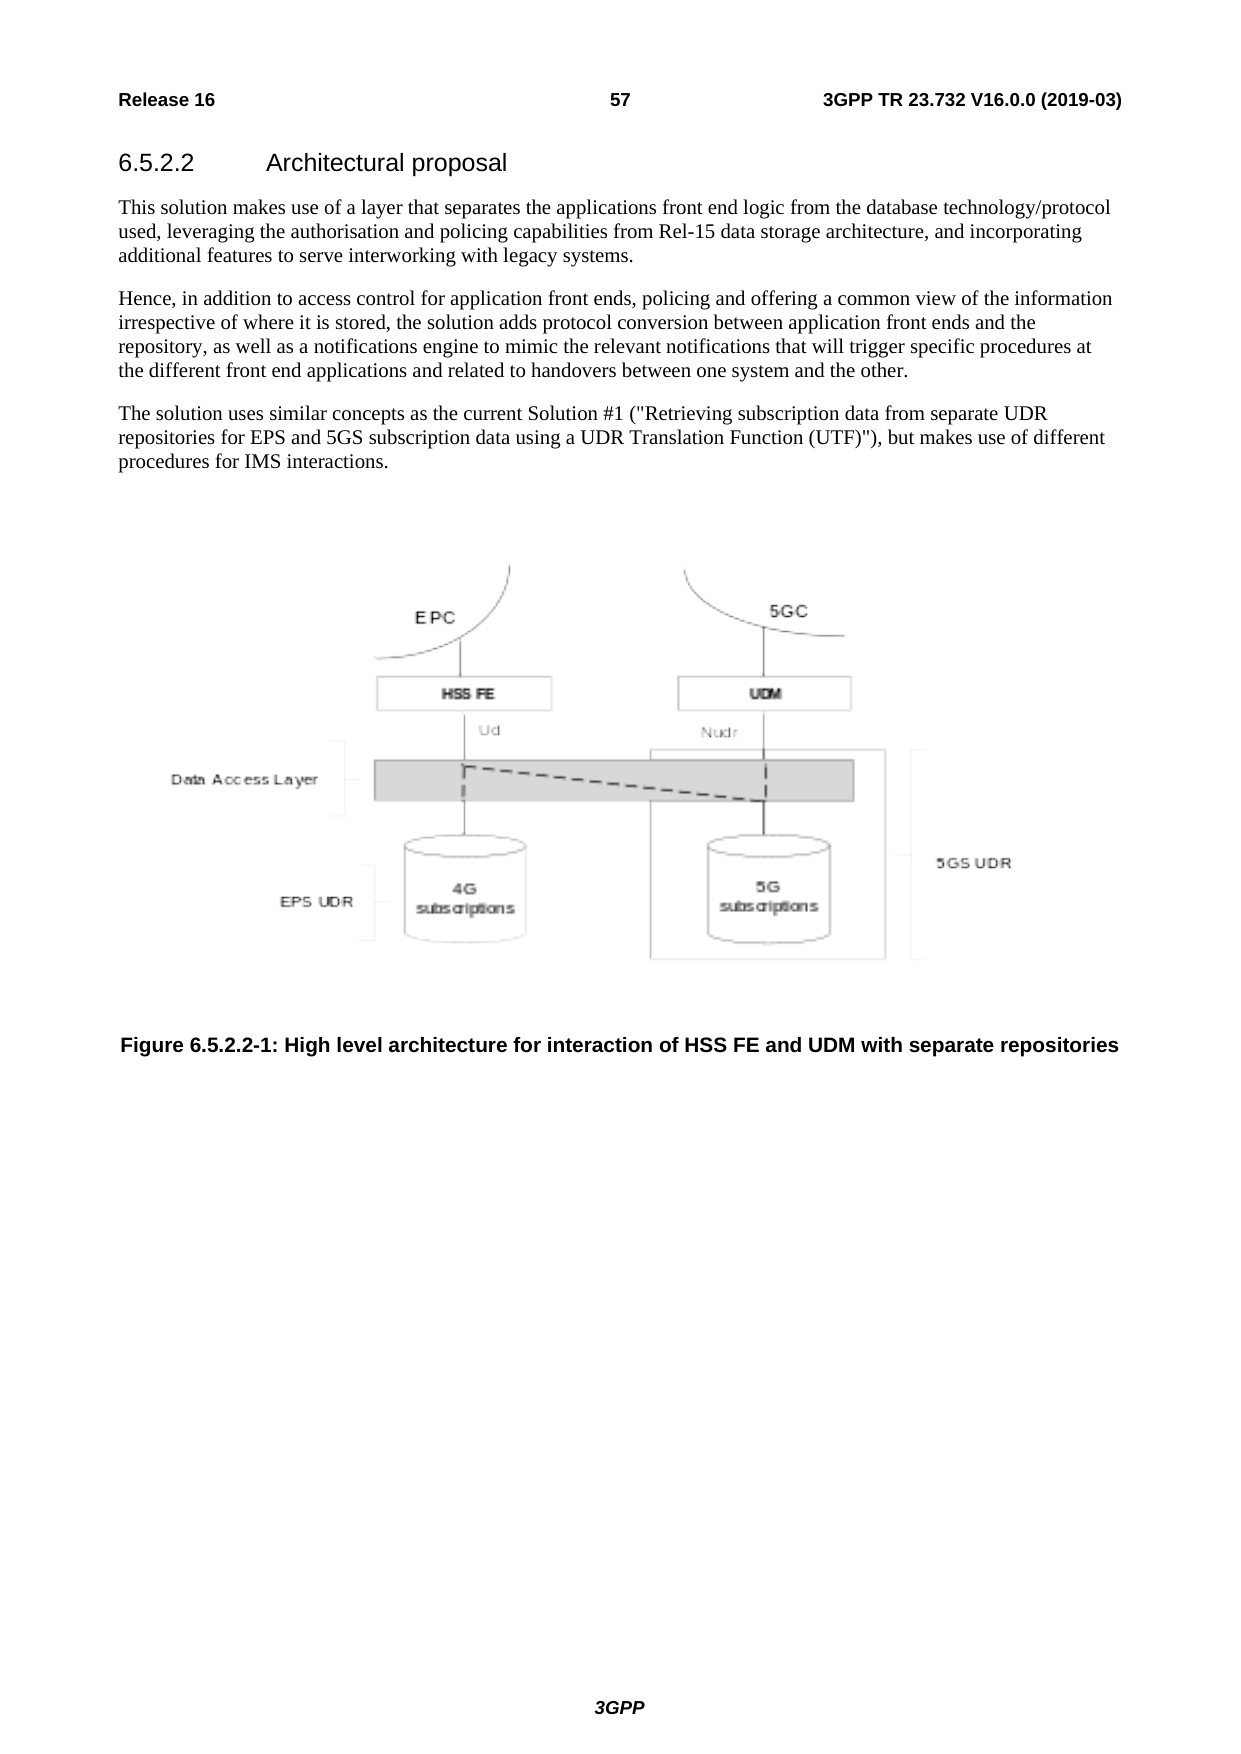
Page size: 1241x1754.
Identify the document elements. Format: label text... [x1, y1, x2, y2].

text Figure 6.5.2.2-1: High level architecture for interaction of HSS FE and UDM with separate repositories [118, 1033, 1122, 1057]
text The solution uses similar concepts as the current Solution #1 ("Retrieving subscription data from separate UDR repositories for EPS and 5GS subscription data using a UDR Translation Function (UTF)"), but makes use of different procedures for IMS interactions. [118, 401, 1122, 473]
text This solution makes use of a layer that separates the applications front end logic from the database technology/protocol used, leveraging the authorisation and policing capabilities from Rel-15 data storage architecture, and incorporating additional features to serve interworking with legacy systems. [118, 195, 1122, 267]
text Hence, in addition to access control for application front ends, policing and offering a common view of the information irrespective of where it is stored, the solution adds protocol conversion between application front ends and the repository, as well as a notifications engine to mimic the relevant notifications that will trigger specific procedures at the different front end applications and related to handovers between one system and the other. [118, 286, 1122, 382]
subtitle 6.5.2.2 Architectural proposal [118, 147, 1122, 176]
